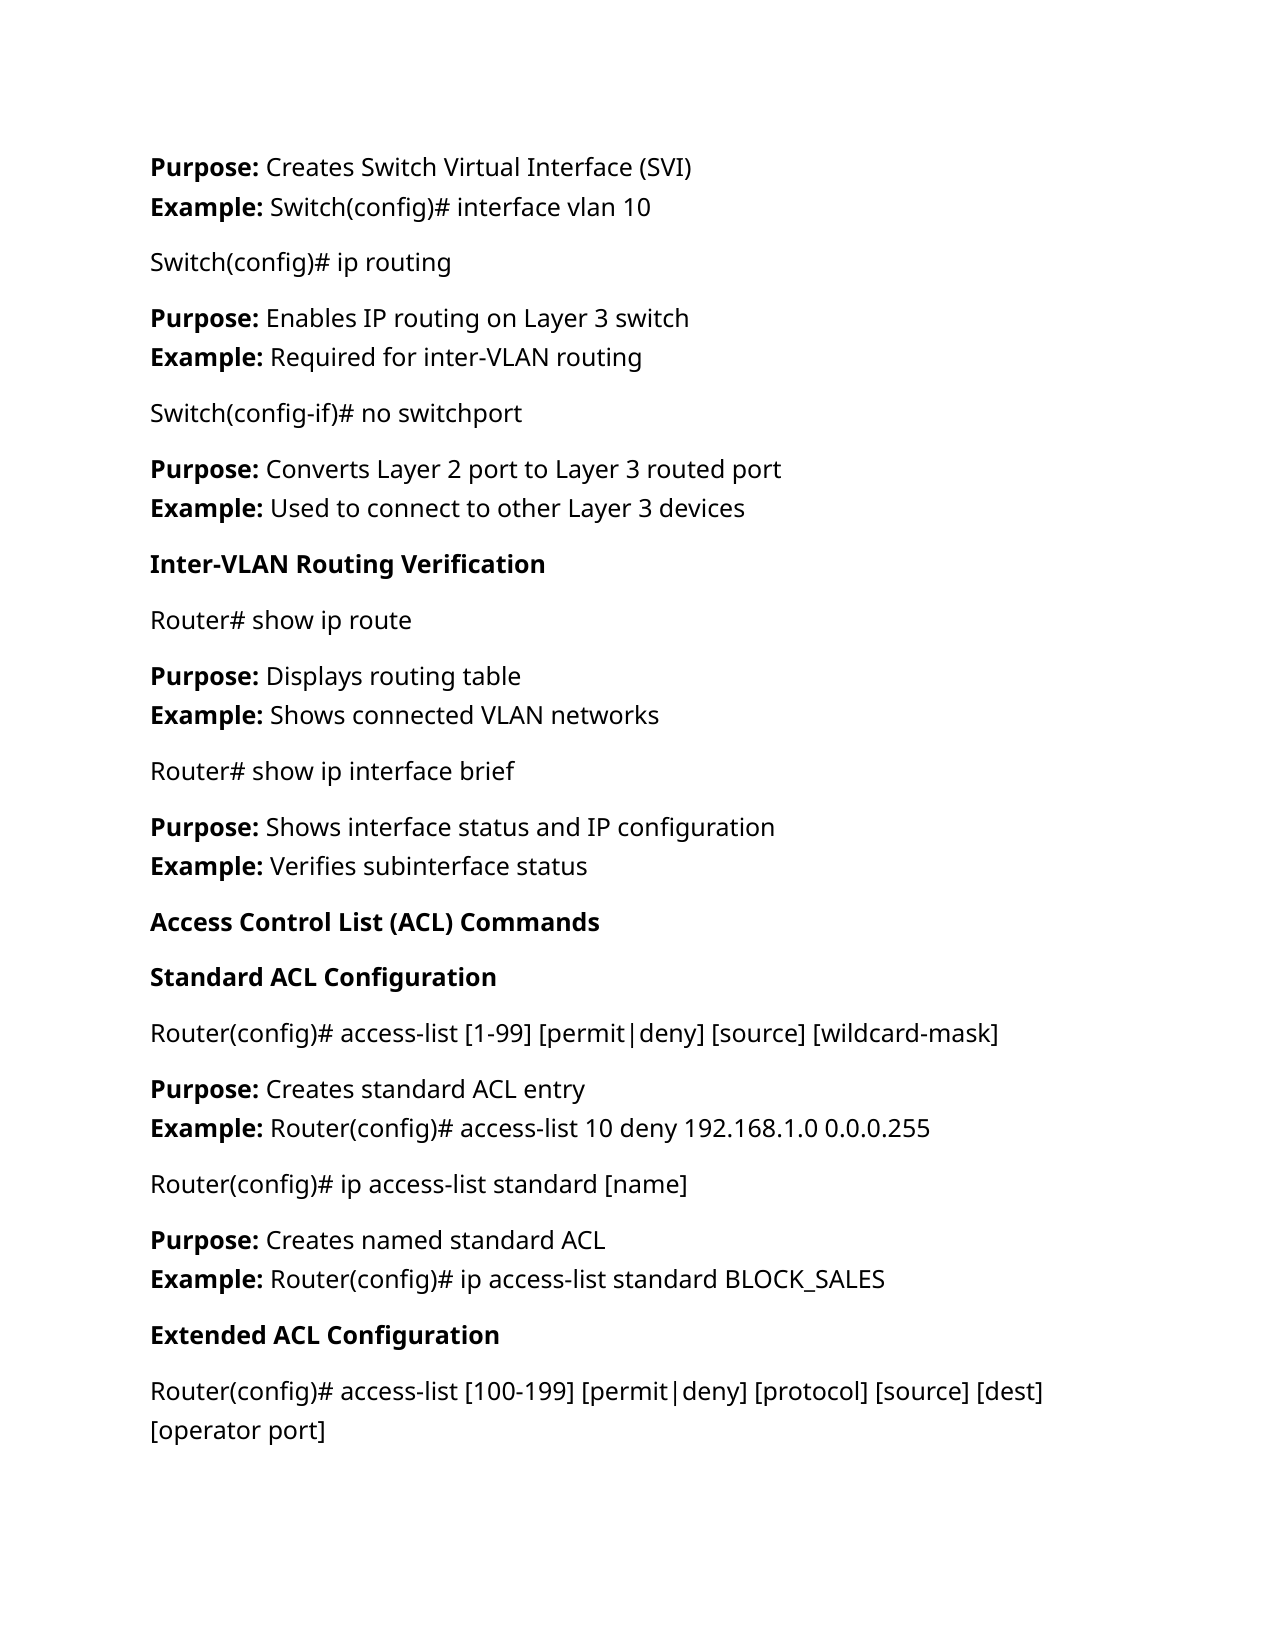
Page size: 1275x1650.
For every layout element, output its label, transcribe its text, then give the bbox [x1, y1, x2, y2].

text Extended ACL Configuration [150, 1317, 1125, 1352]
text Purpose: Enables IP routing on Layer 3 switch Example: Required for inter-VLAN routing [150, 301, 1125, 374]
text Access Control List (ACL) Commands [150, 904, 1125, 938]
text Switch(config-if)# no switchport [150, 396, 1125, 430]
text Purpose: Shows interface status and IP configuration Example: Verifies subinterface status [150, 809, 1125, 882]
text Purpose: Displays routing table Example: Shows connected VLAN networks [150, 658, 1125, 732]
text Purpose: Creates named standard ACL Example: Router(config)# ip access-list standard BLOCK_SALES [150, 1222, 1125, 1296]
text Purpose: Converts Layer 2 port to Layer 3 routed port Example: Used to connect to other Layer 3 devices [150, 452, 1125, 525]
text Purpose: Creates Switch Virtual Interface (SVI) Example: Switch(config)# interface vlan 10 [150, 150, 1125, 223]
text Router(config)# access-list [100-199] [permit|deny] [protocol] [source] [dest] [operator port] [150, 1373, 1125, 1447]
text Inter-VLAN Routing Verification [150, 547, 1125, 581]
text Router# show ip route [150, 602, 1125, 637]
text Standard ACL Configuration [150, 960, 1125, 994]
text Router(config)# ip access-list standard [name] [150, 1167, 1125, 1201]
text Switch(config)# ip routing [150, 245, 1125, 279]
text Router(config)# access-list [1-99] [permit|deny] [source] [wildcard-mask] [150, 1016, 1125, 1050]
text Router# show ip interface brief [150, 753, 1125, 787]
text Purpose: Creates standard ACL entry Example: Router(config)# access-list 10 deny 192.168.1.0 0.0.0.255 [150, 1072, 1125, 1145]
